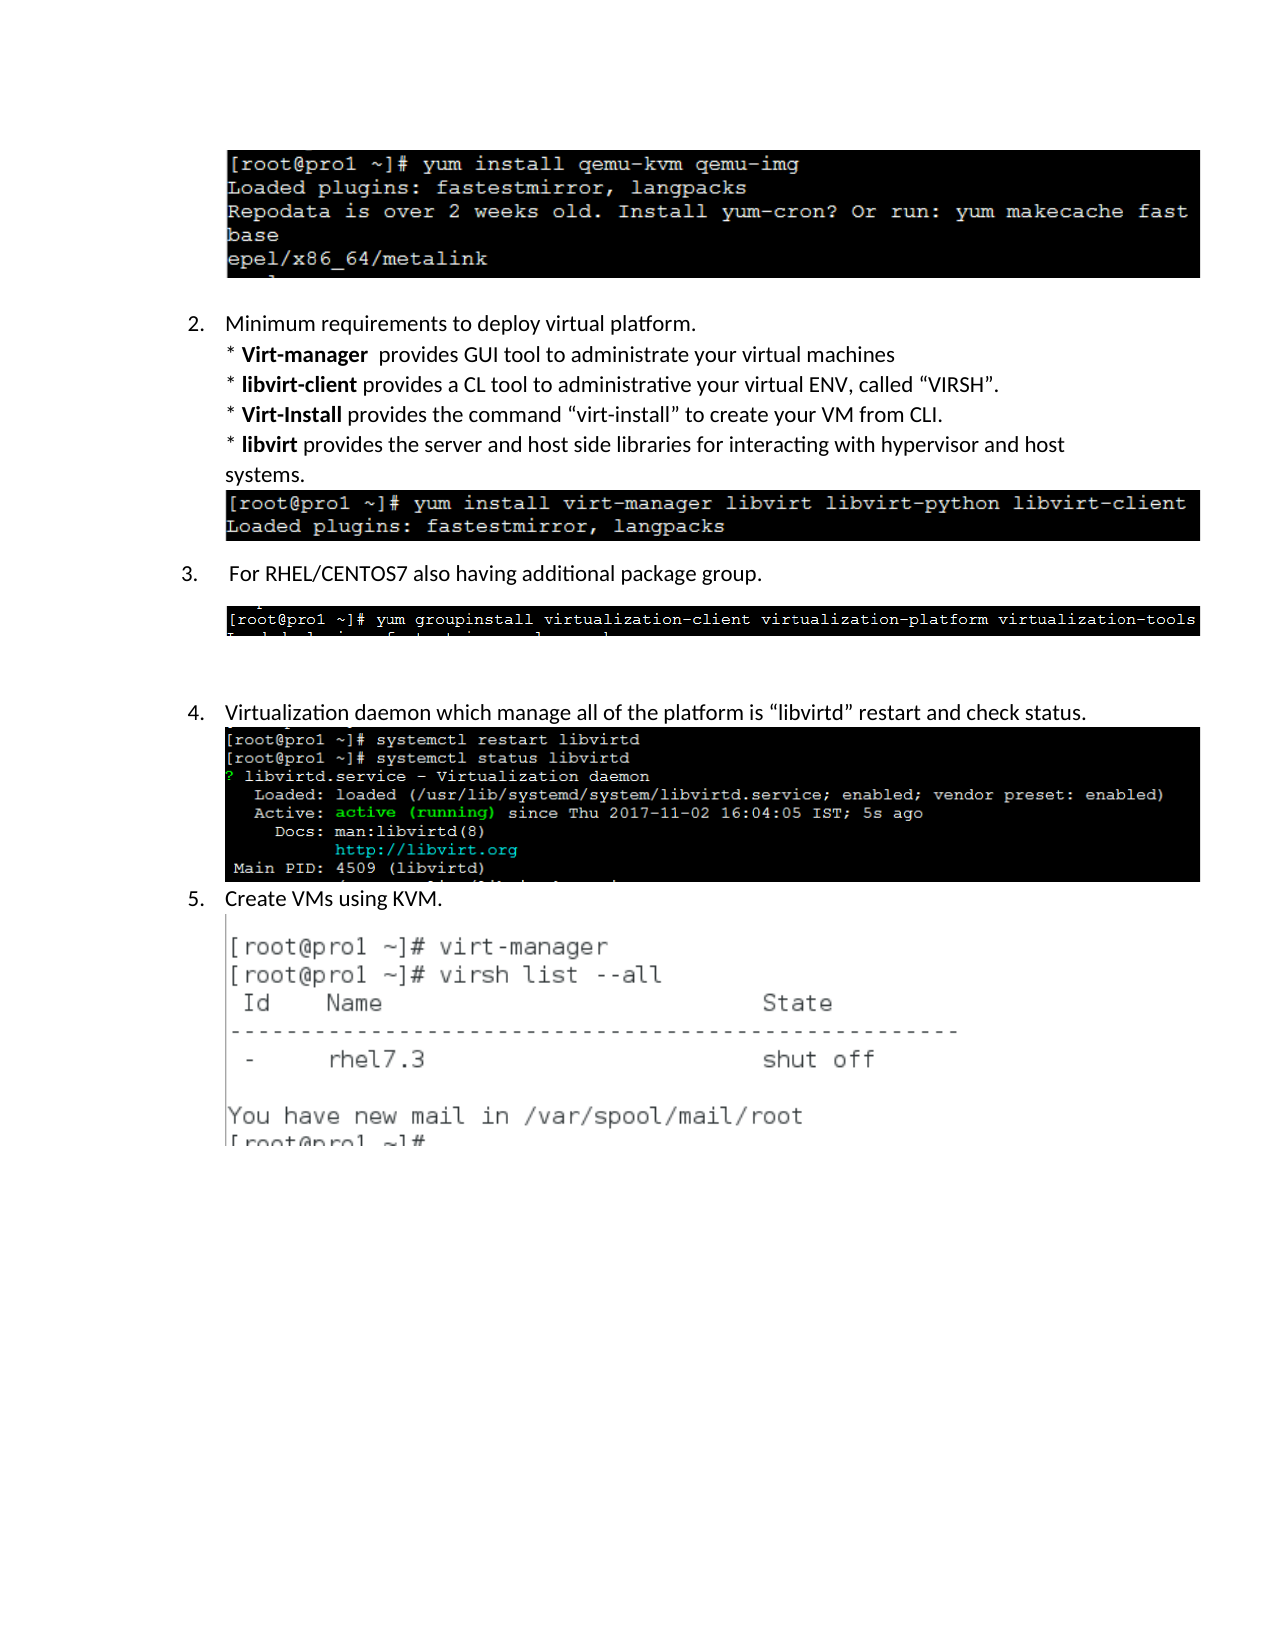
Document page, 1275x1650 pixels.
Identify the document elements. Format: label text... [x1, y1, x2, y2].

picture [225, 150, 1200, 278]
picture [225, 914, 1013, 1146]
list Minimum requirements to deploy virtual platform. [187, 309, 1125, 338]
list * Virt-manager provides GUI tool to administrate your virtual machines [225, 340, 1125, 368]
list Virtualization daemon which manage all of the platform is “libvirtd” restart and check status. [187, 698, 1125, 726]
picture [225, 727, 1200, 882]
picture [225, 606, 1200, 636]
list * libvirt-client provides a CL tool to administrative your virtual ENV, called “VIRSH”. [225, 370, 1125, 398]
list Create VMs using KVM. [187, 884, 1125, 912]
list * libvirt provides the server and host side libraries for interacting with hypervisor and host systems. [225, 430, 1125, 490]
text 3. For RHEL/CENTOS7 also having additional package group. [150, 559, 1125, 588]
picture [225, 490, 1200, 541]
list * Virt-Install provides the command “virt-install” to create your VM from CLI. [225, 400, 1125, 428]
